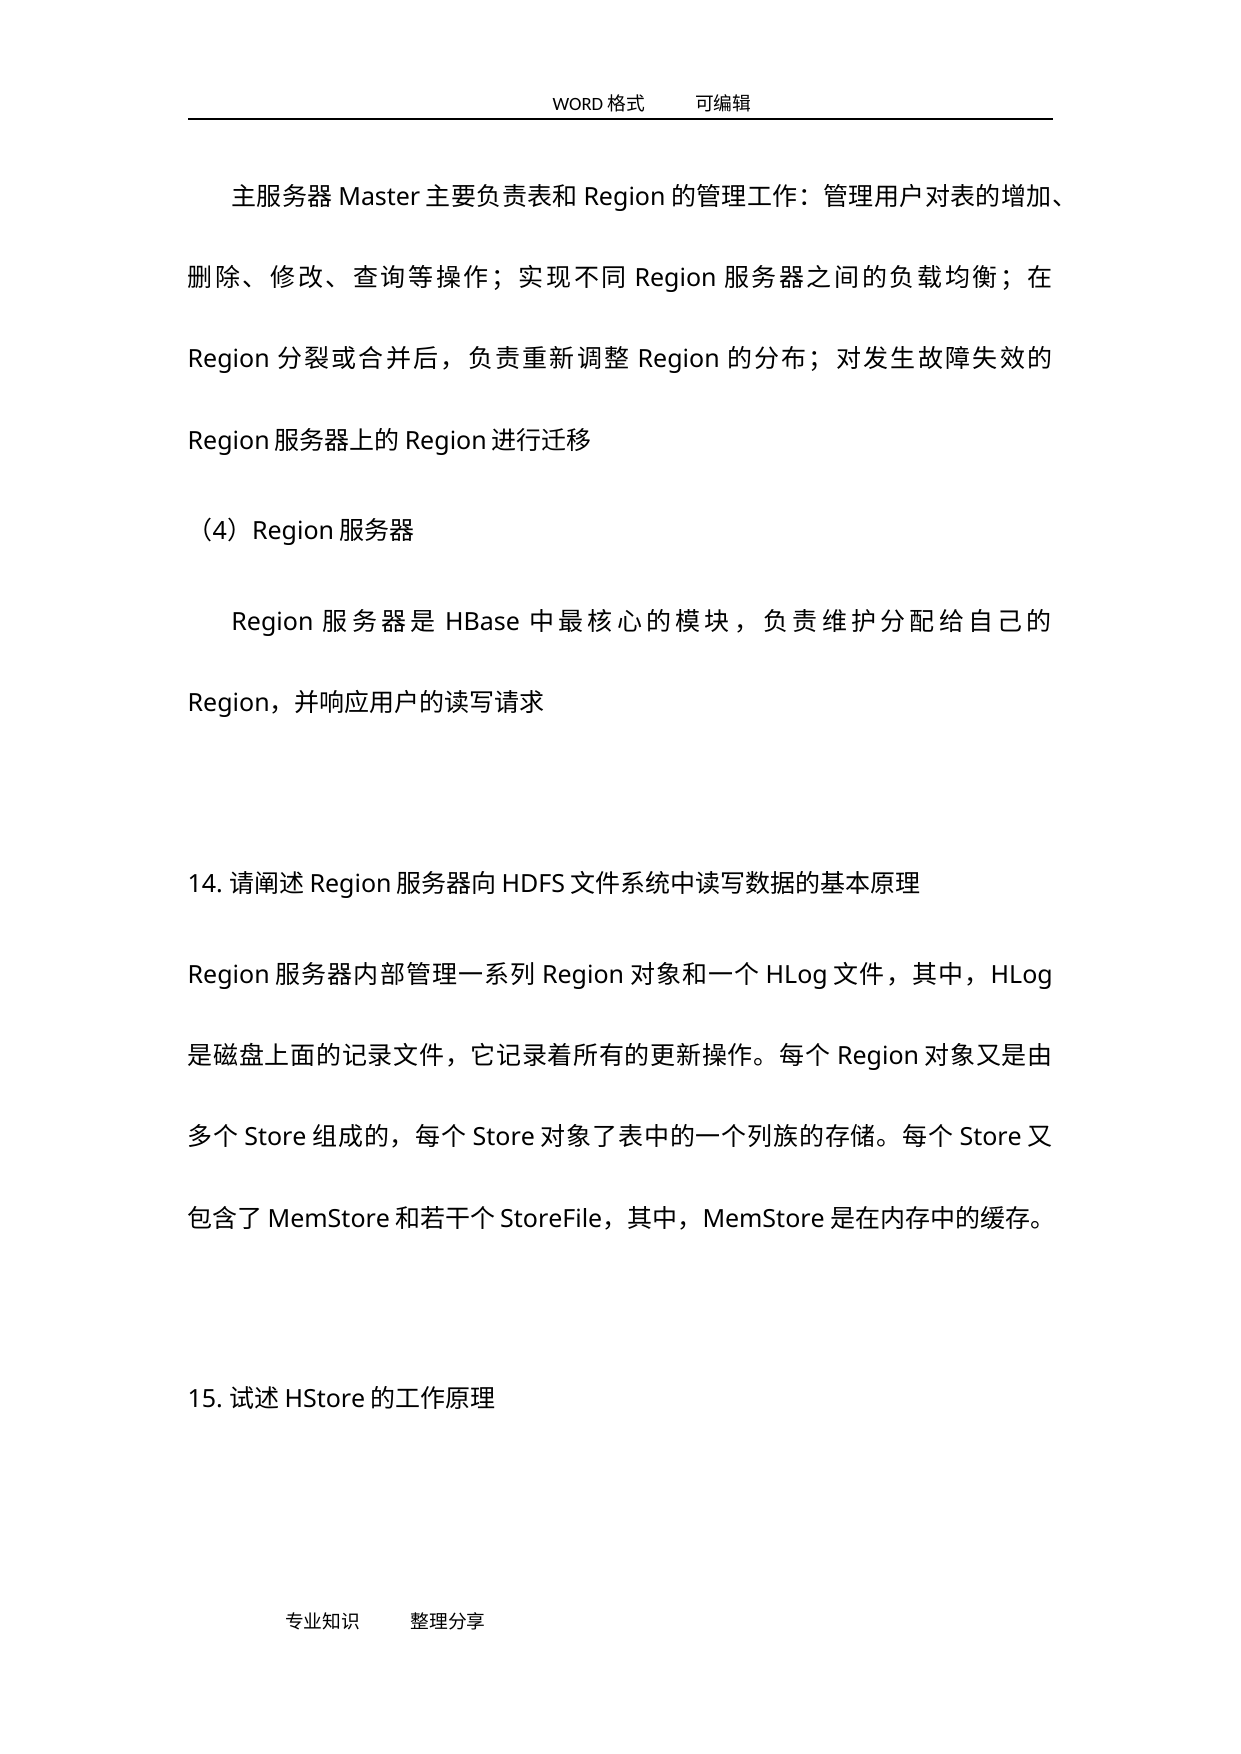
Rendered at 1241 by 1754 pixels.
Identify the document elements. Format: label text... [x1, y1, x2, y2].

list 请阐述Region服务器向HDFS文件系统中读写数据的基本原理 [187, 849, 1053, 914]
text Region服务器内部管理一系列Region对象和一个HLog文件，其中，HLog是磁盘上面的记录文件，它记录着所有的更新操作。每个Region对象又是由多个Store组成的，每个Store对象了表中的一个列族的存储。每个Store又包含了MemStore和若干个StoreFile，其中，MemStore是在内存中的缓存。 [187, 940, 1053, 1249]
list 试述HStore的工作原理 [187, 1364, 1053, 1429]
text Region服务器是HBase中最核心的模块，负责维护分配给自己的Region，并响应用户的读写请求 [187, 587, 1053, 733]
text （4）Region服务器 [187, 496, 1053, 561]
text 主服务器Master主要负责表和Region的管理工作：管理用户对表的增加、删除、修改、查询等操作；实现不同Region服务器之间的负载均衡；在Region分裂或合并后，负责重新调整Region的分布；对发生故障失效的Region服务器上的Region进行迁移 [187, 162, 1053, 471]
